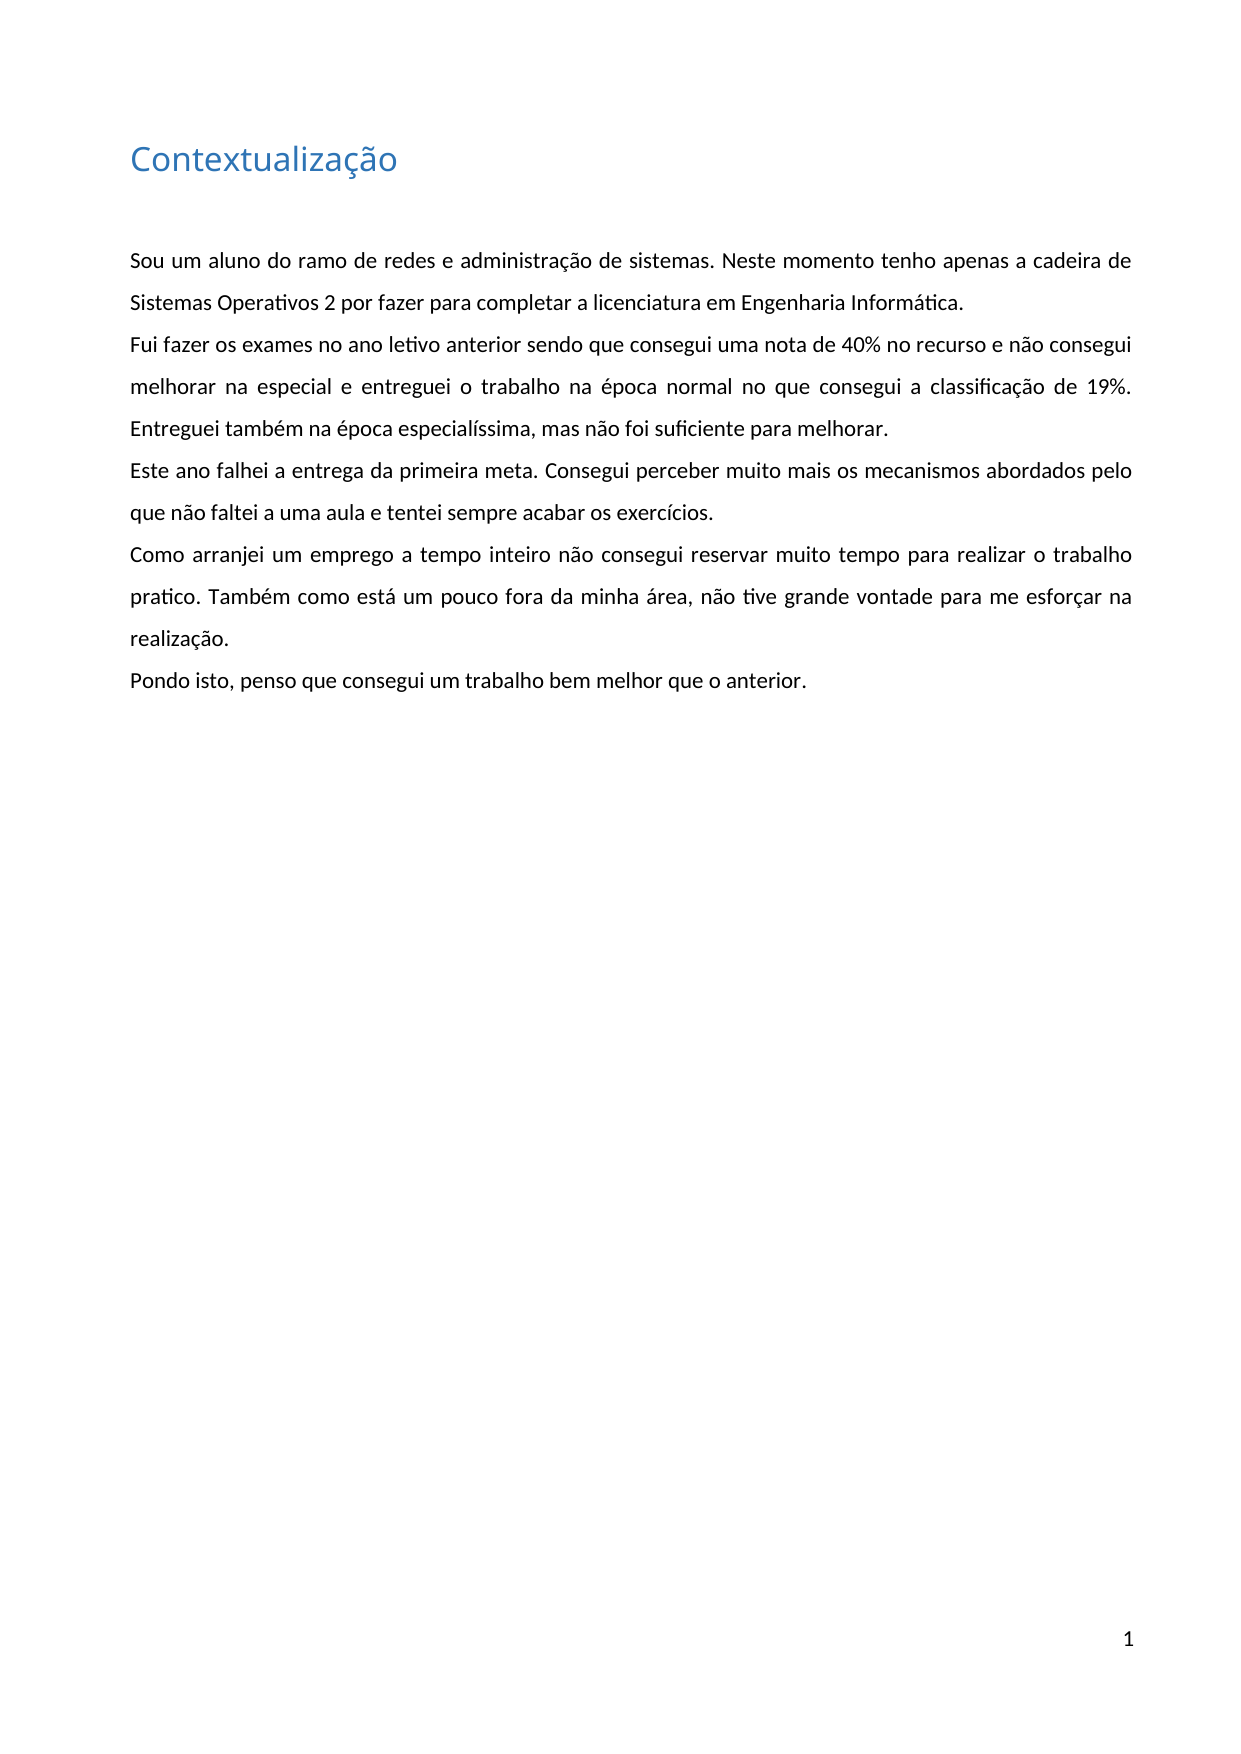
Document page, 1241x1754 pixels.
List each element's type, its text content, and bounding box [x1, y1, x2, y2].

text Sou um aluno do ramo de redes e administração de sistemas. Neste momento tenho apenas a cadeira de Sistemas Operativos 2 por fazer para completar a licenciatura em Engenharia Informática. [130, 246, 1134, 316]
text Este ano falhei a entrega da primeira meta. Consegui perceber muito mais os mecanismos abordados pelo que não faltei a uma aula e tentei sempre acabar os exercícios. [130, 456, 1134, 526]
text Como arranjei um emprego a tempo inteiro não consegui reservar muito tempo para realizar o trabalho pratico. Também como está um pouco fora da minha área, não tive grande vontade para me esforçar na realização. [130, 540, 1134, 652]
subtitle Contextualização [130, 136, 1134, 181]
text Pondo isto, penso que consegui um trabalho bem melhor que o anterior. [130, 666, 1134, 694]
text Fui fazer os exames no ano letivo anterior sendo que consegui uma nota de 40% no recurso e não consegui melhorar na especial e entreguei o trabalho na época normal no que consegui a classificação de 19%. Entreguei também na época especialíssima, mas não foi suficiente para melhorar. [130, 330, 1134, 442]
